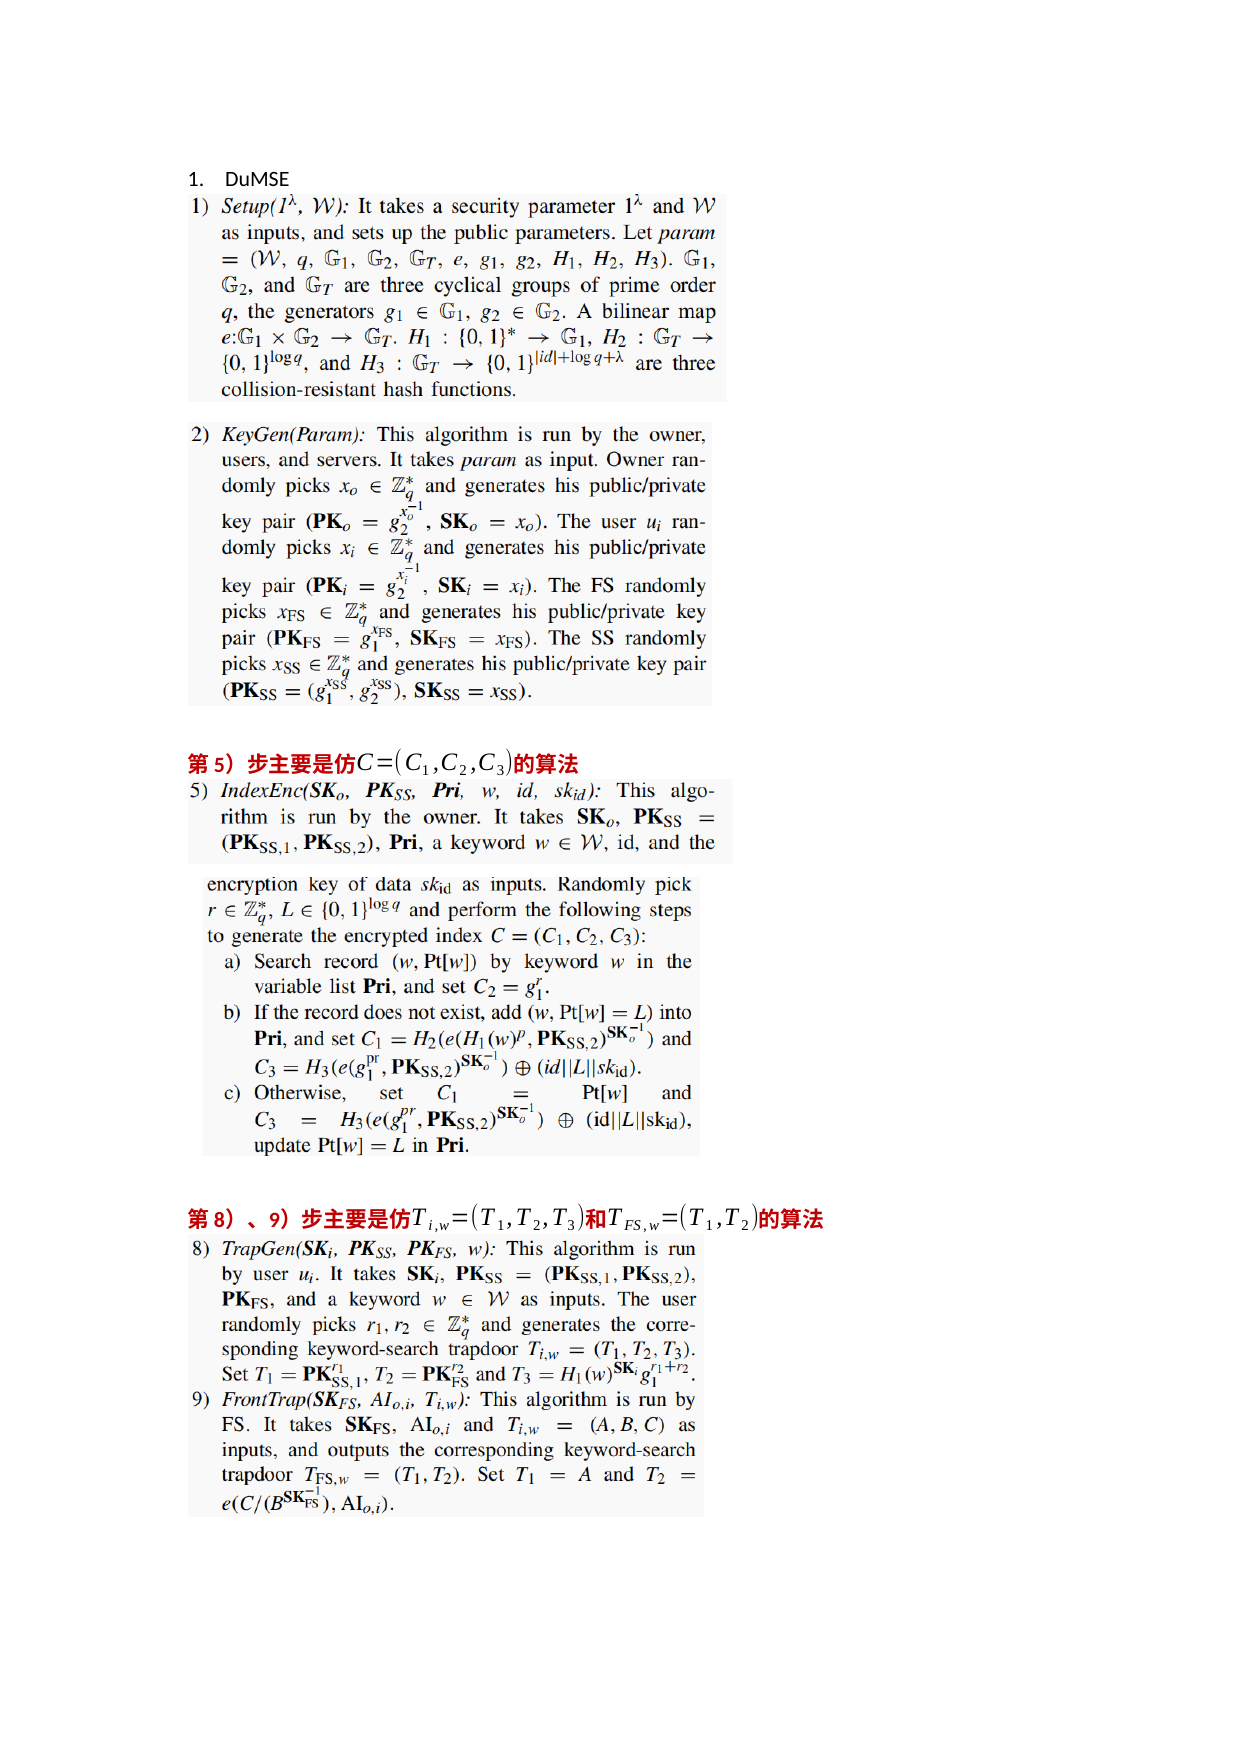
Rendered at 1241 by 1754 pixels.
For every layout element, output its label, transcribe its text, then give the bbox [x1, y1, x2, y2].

picture [202, 877, 700, 1156]
picture [187, 779, 733, 864]
list DuMSE [187, 162, 1053, 194]
picture [187, 422, 712, 706]
list 第5）步主要是仿的算法 [187, 747, 1053, 779]
picture [187, 194, 727, 402]
picture [187, 1234, 704, 1517]
list 第8）、9）步主要是仿和的算法 [187, 1202, 1053, 1234]
